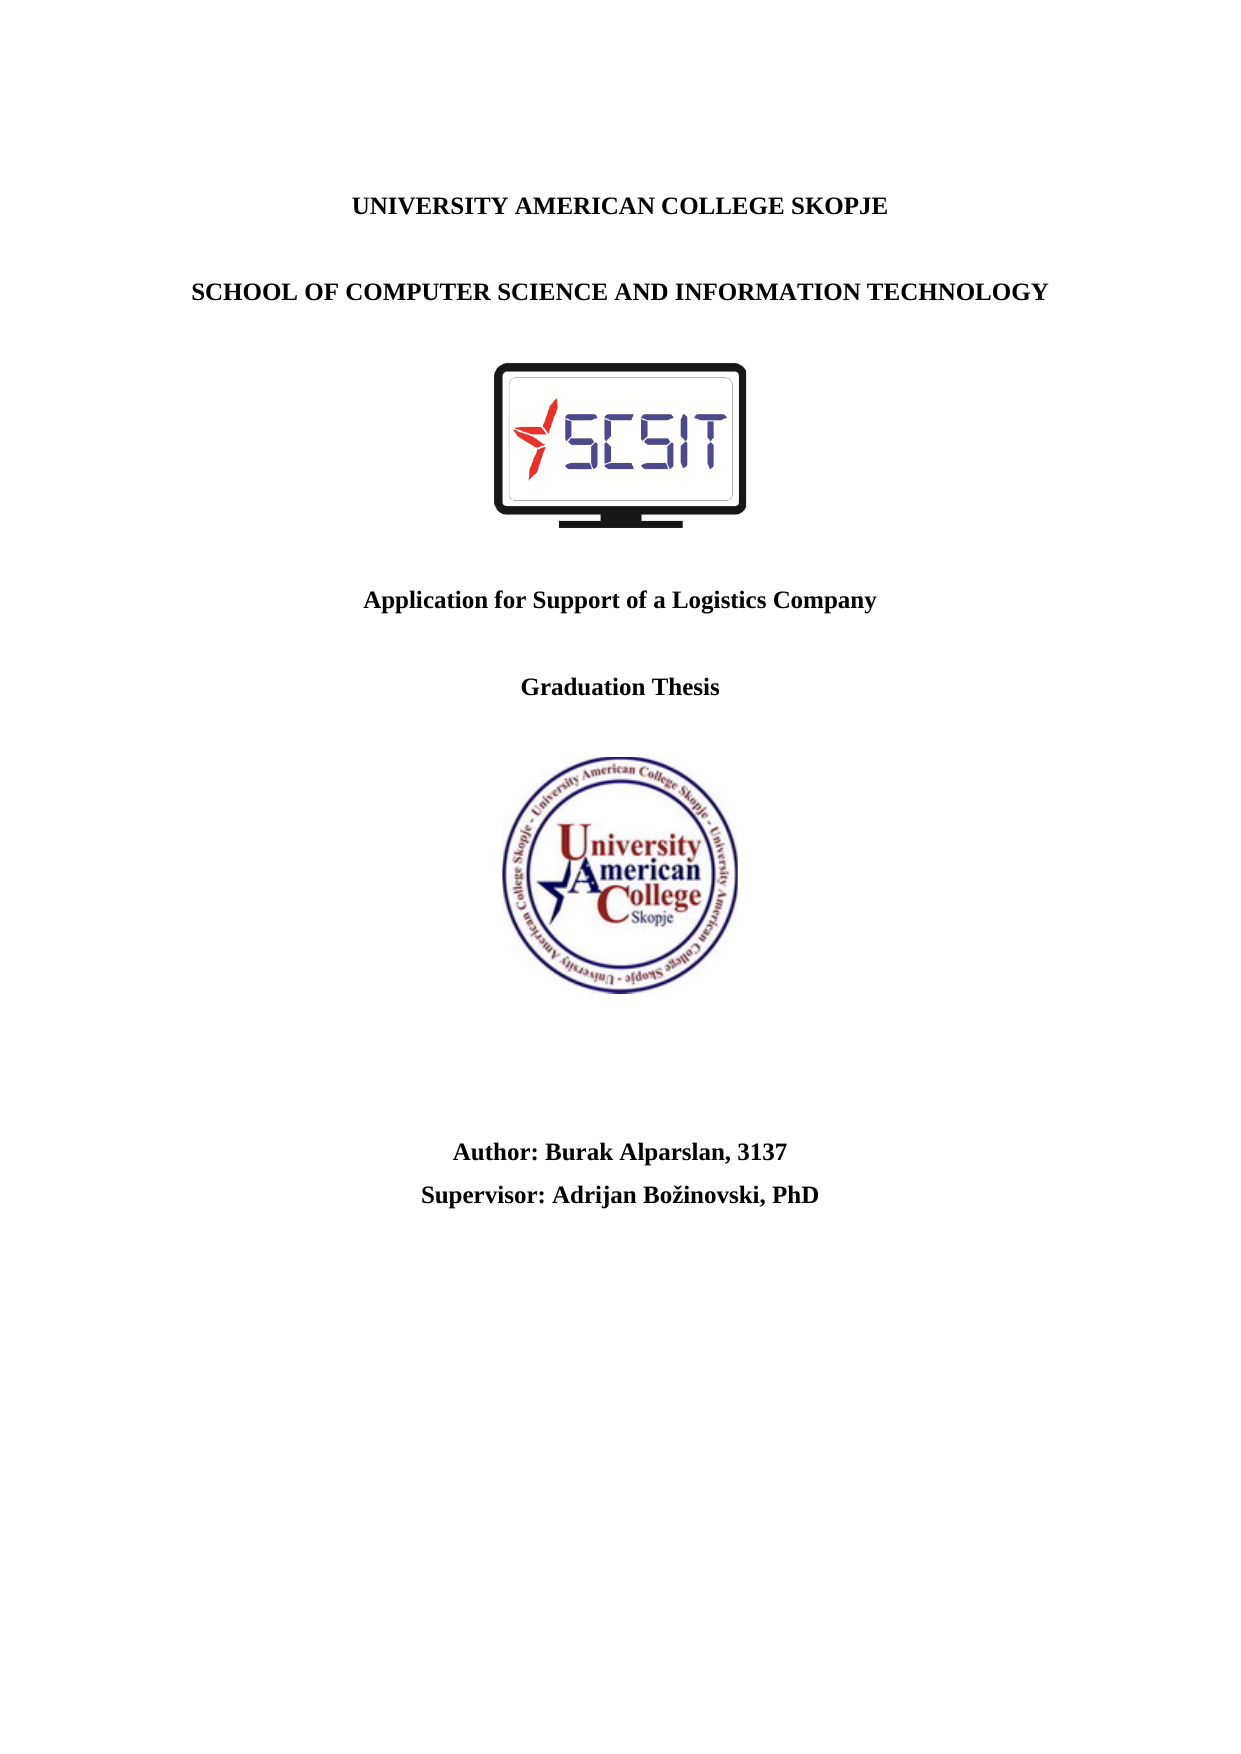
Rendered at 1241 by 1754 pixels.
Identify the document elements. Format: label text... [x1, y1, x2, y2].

text Application for Support of a Logistics Company [148, 585, 1092, 614]
picture [494, 363, 747, 528]
text Graduation Thesis [148, 672, 1092, 700]
text SCHOOL OF COMPUTER SCIENCE AND INFORMATION TECHNOLOGY [148, 277, 1092, 306]
text Supervisor: Adrijan Božinovski, PhD [148, 1180, 1092, 1209]
text UNIVERSITY AMERICAN COLLEGE SKOPJE [148, 191, 1092, 219]
text Author: Burak Alparslan, 3137 [148, 1137, 1092, 1166]
picture [502, 757, 738, 994]
